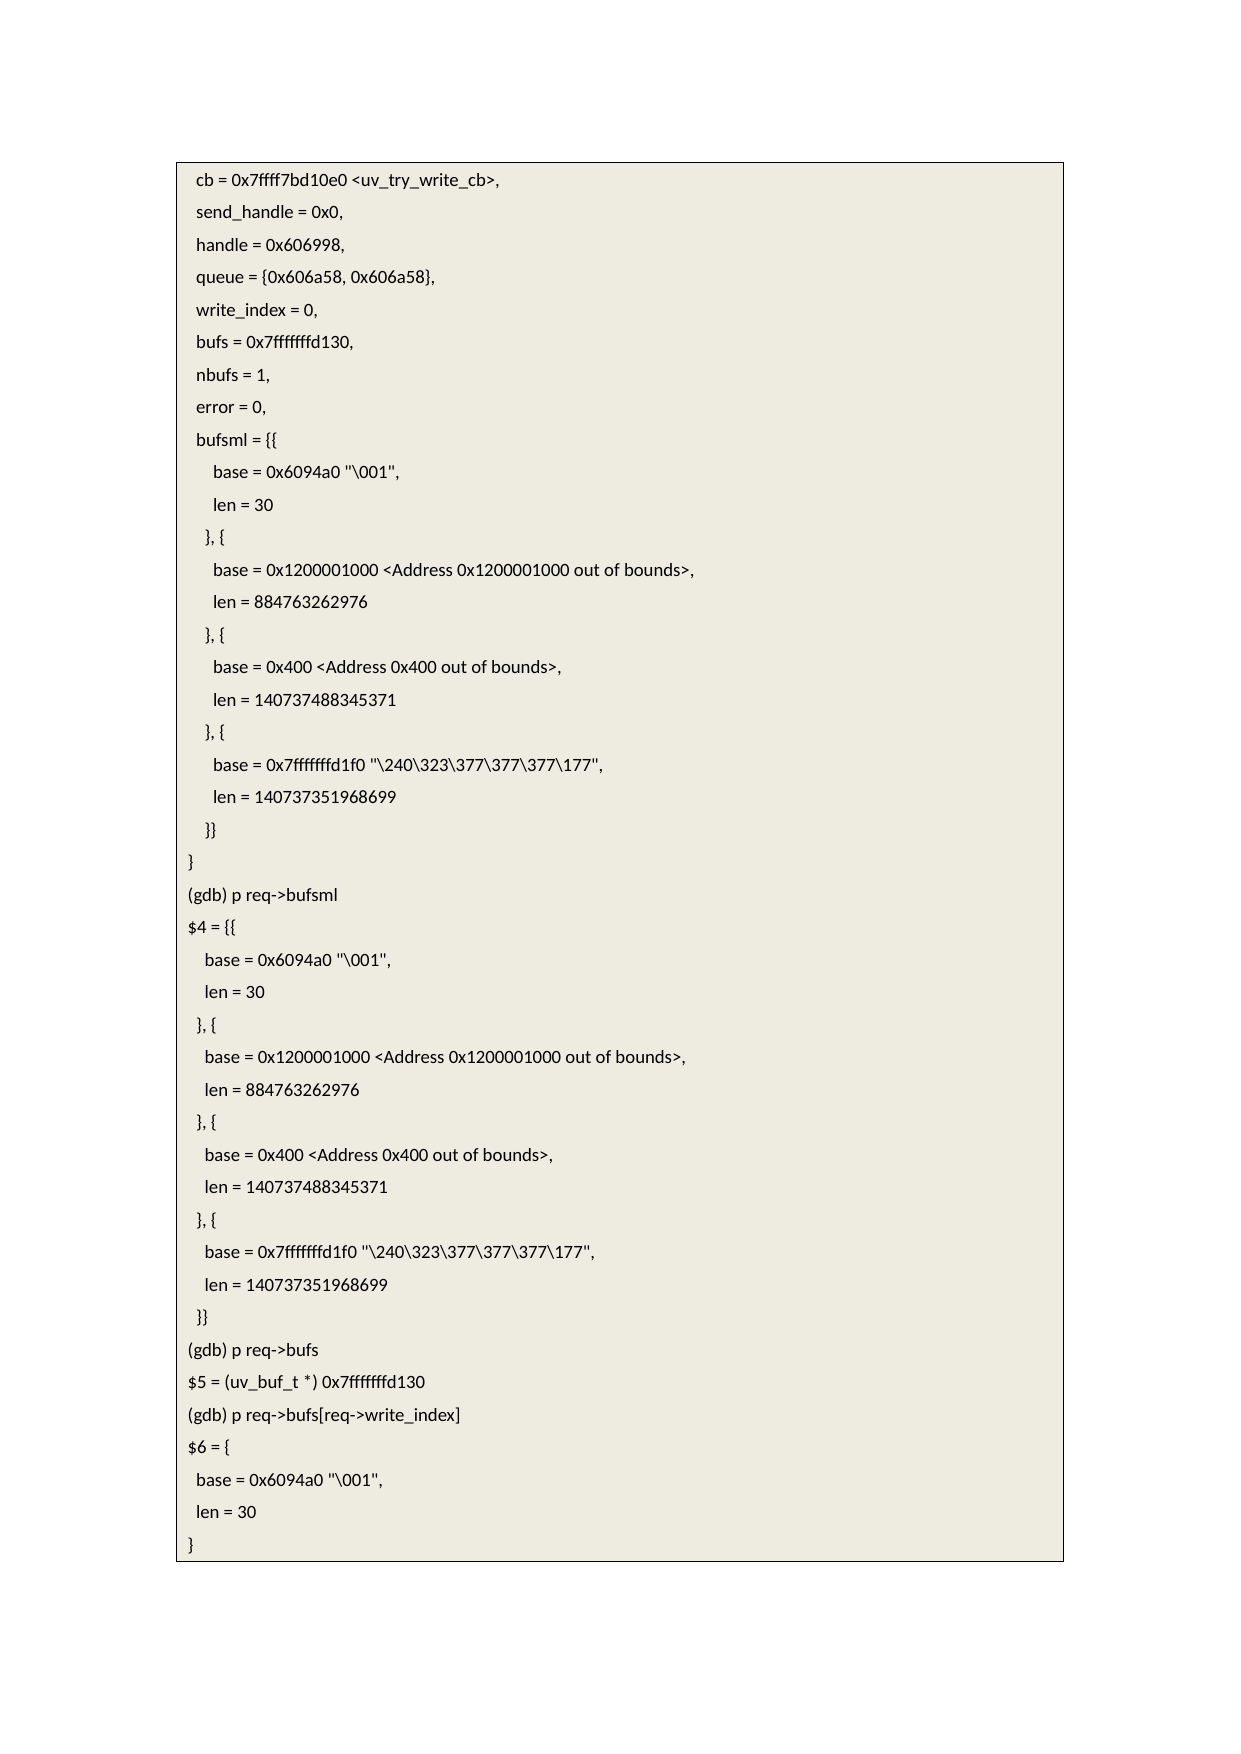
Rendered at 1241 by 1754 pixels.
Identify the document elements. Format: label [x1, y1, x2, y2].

table_header [177, 163, 1063, 1561]
